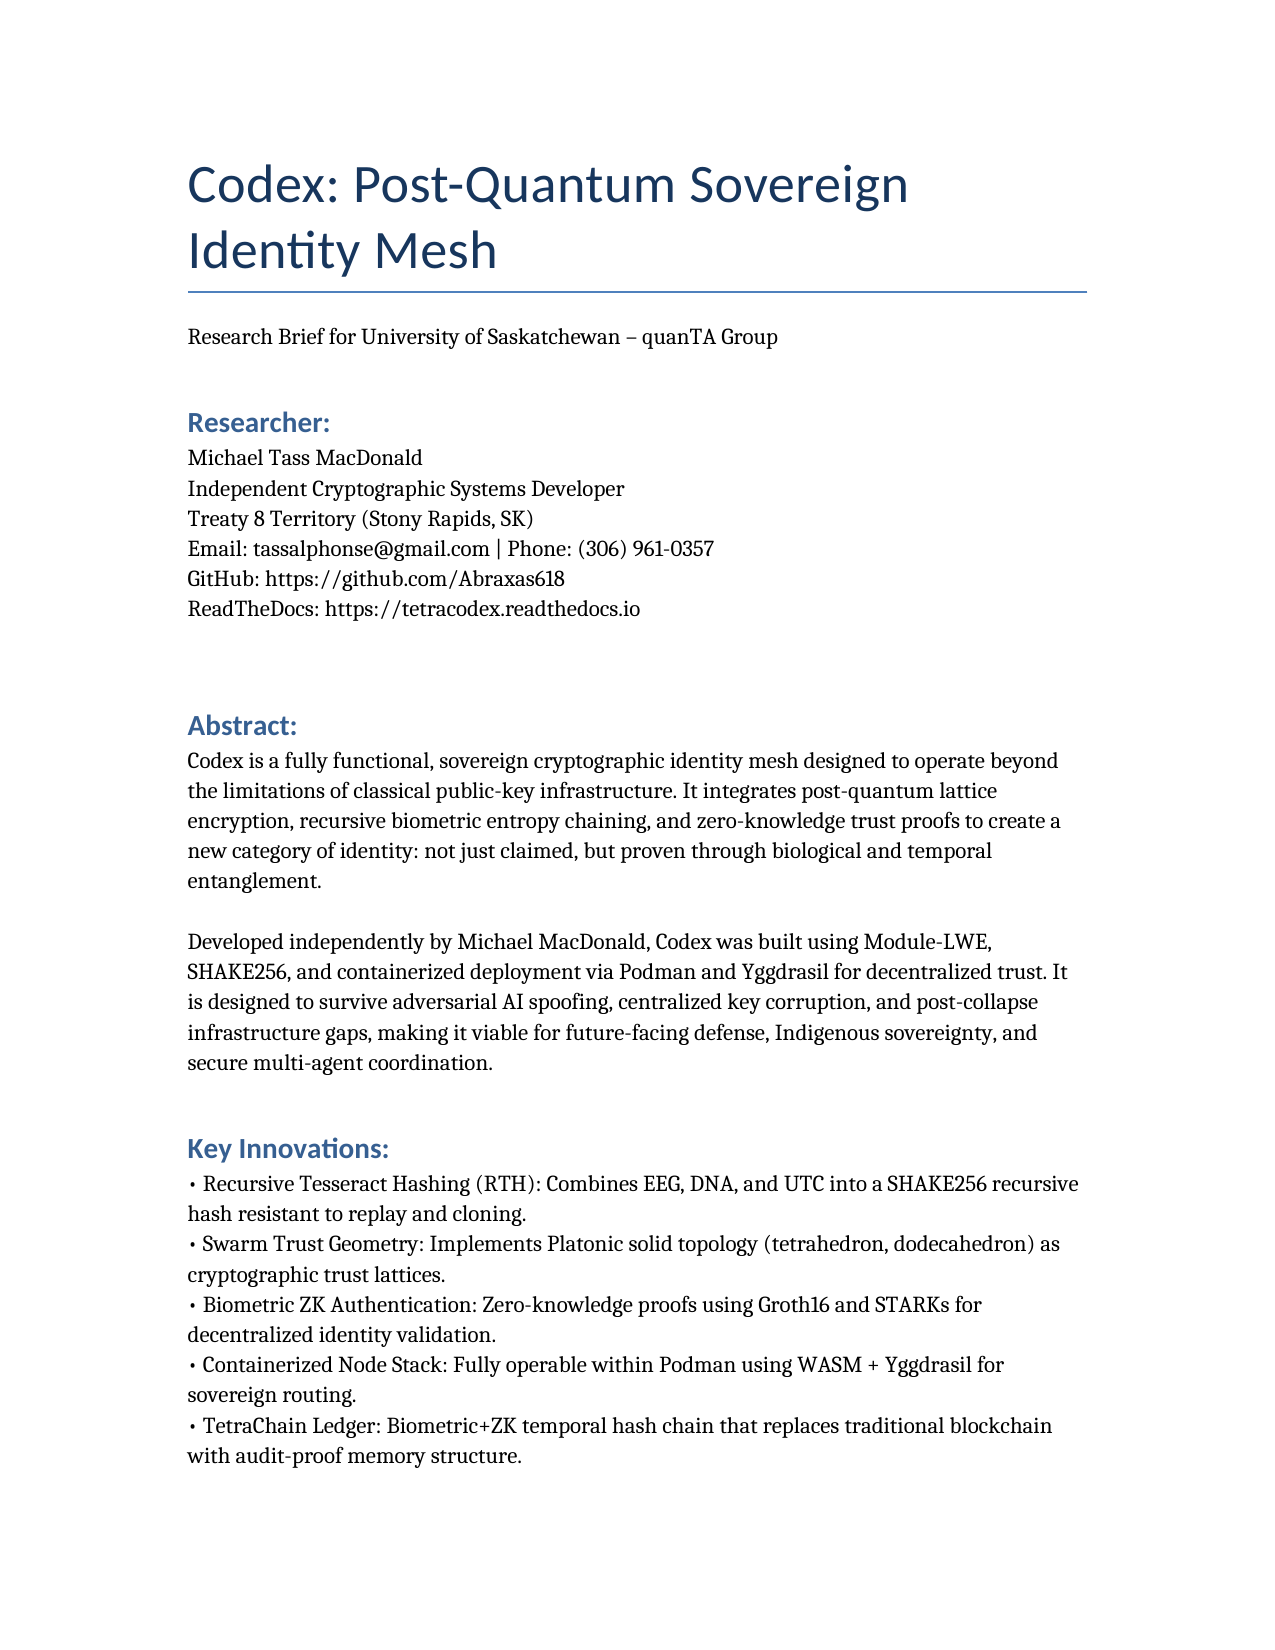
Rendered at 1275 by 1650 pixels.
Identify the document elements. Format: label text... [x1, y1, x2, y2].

text Codex is a fully functional, sovereign cryptographic identity mesh designed to operate beyond the limitations of classical public-key infrastructure. It integrates post-quantum lattice encryption, recursive biometric entropy chaining, and zero-knowledge trust proofs to create a new category of identity: not just claimed, but proven through biological and temporal entanglement. Developed independently by Michael MacDonald, Codex was built using Module-LWE, SHAKE256, and containerized deployment via Podman and Yggdrasil for decentralized trust. It is designed to survive adversarial AI spoofing, centralized key corruption, and post-collapse infrastructure gaps, making it viable for future-facing defense, Indigenous sovereignty, and secure multi-agent coordination. [187, 747, 1087, 1076]
subtitle Abstract: [187, 707, 1087, 742]
text • Recursive Tesseract Hashing (RTH): Combines EEG, DNA, and UTC into a SHAKE256 recursive hash resistant to replay and cloning. • Swarm Trust Geometry: Implements Platonic solid topology (tetrahedron, dodecahedron) as cryptographic trust lattices. • Biometric ZK Authentication: Zero-knowledge proofs using Groth16 and STARKs for decentralized identity validation. • Containerized Node Stack: Fully operable within Podman using WASM + Yggdrasil for sovereign routing. • TetraChain Ledger: Biometric+ZK temporal hash chain that replaces traditional blockchain with audit-proof memory structure. [187, 1171, 1087, 1469]
text Research Brief for University of Saskatchewan – quanTA Group [187, 324, 1087, 350]
text Michael Tass MacDonald Independent Cryptographic Systems Developer Treaty 8 Territory (Stony Rapids, SK) Email: tassalphonse@gmail.com | Phone: (306) 961-0357 GitHub: https://github.com/Abraxas618 ReadTheDocs: https://tetracodex.readthedocs.io [187, 445, 1087, 653]
title Codex: Post-Quantum Sovereign Identity Mesh [187, 150, 1087, 293]
subtitle Key Innovations: [187, 1130, 1087, 1165]
subtitle Researcher: [187, 404, 1087, 440]
